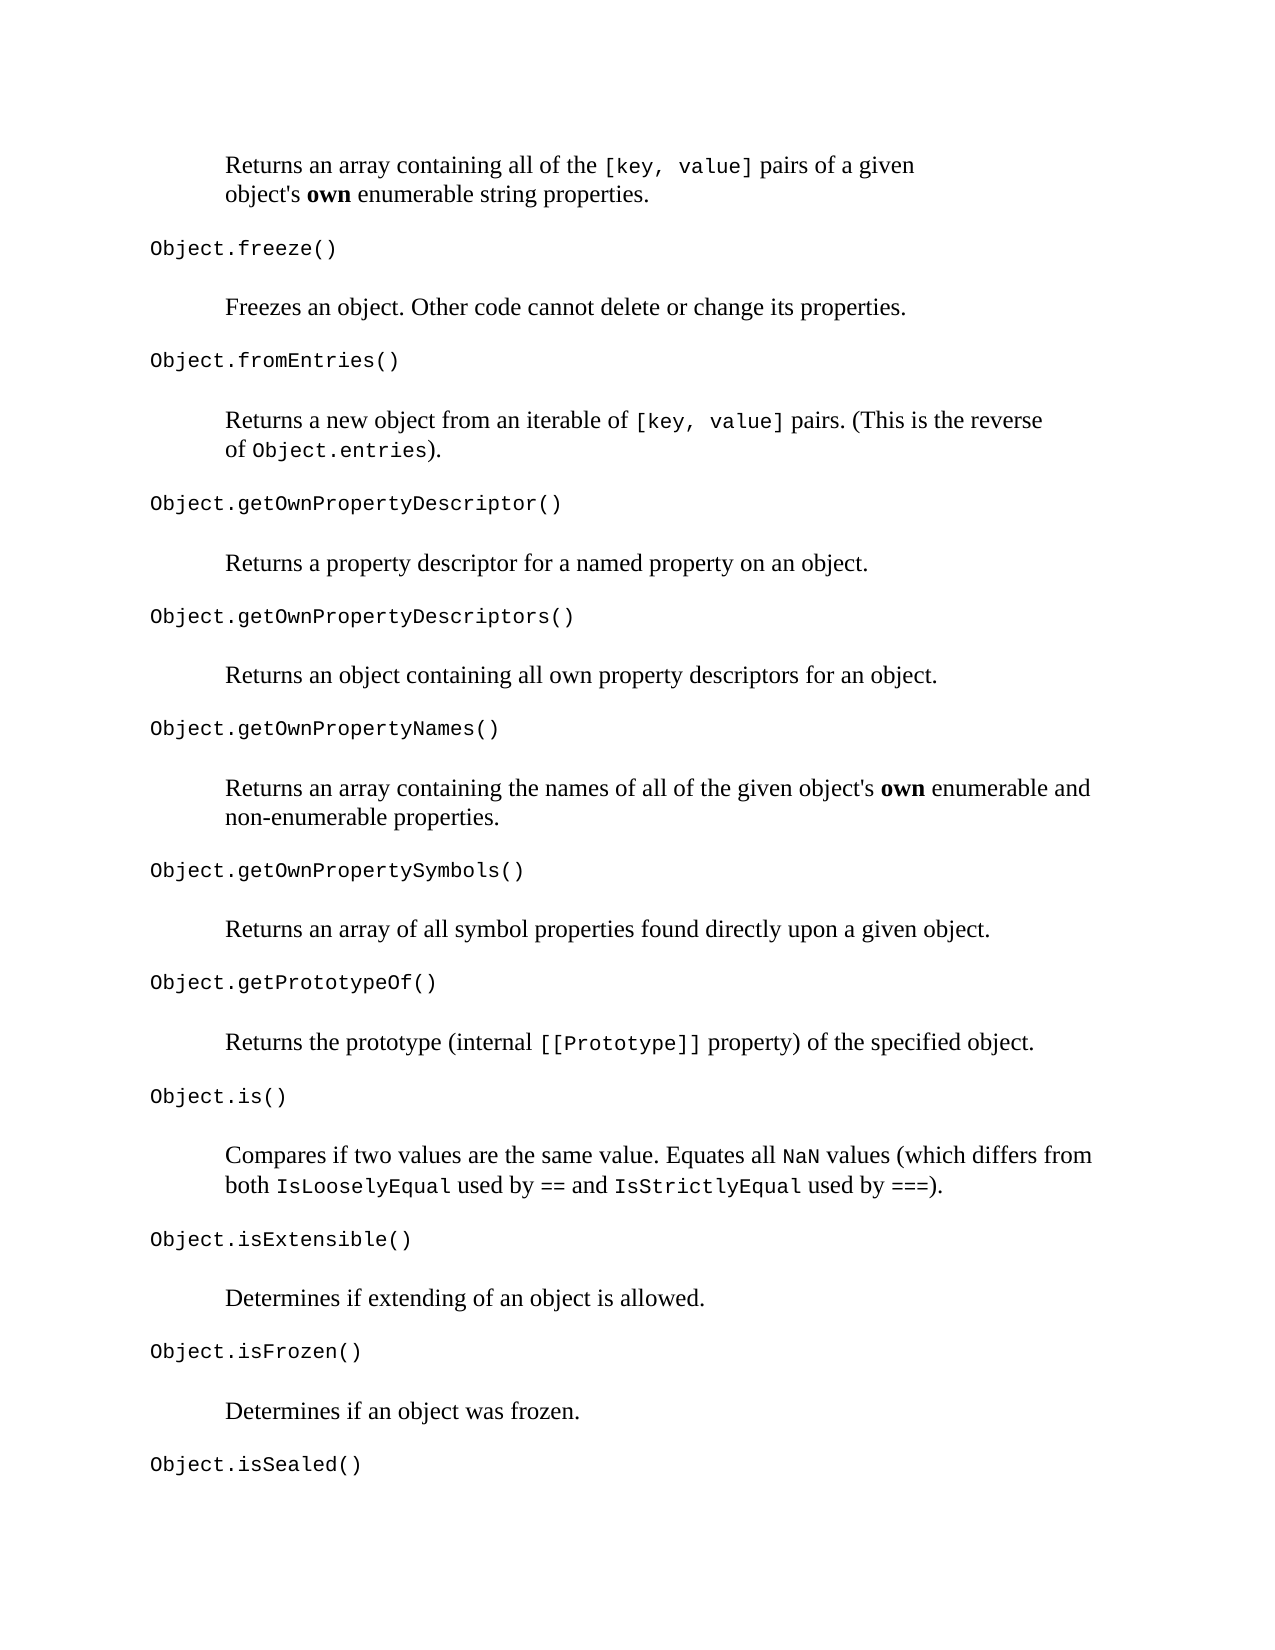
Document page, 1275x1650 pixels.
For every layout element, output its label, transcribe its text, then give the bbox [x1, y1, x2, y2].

text Object.getOwnPropertyDescriptors() [150, 606, 1125, 629]
text Returns an array of all symbol properties found directly upon a given object. [225, 914, 1125, 943]
text Object.isSealed() [150, 1454, 1125, 1478]
text Determines if an object was frozen. [225, 1396, 1125, 1425]
text Returns a new object from an iterable of [key, value] pairs. (This is the reverse of Object.entries). [225, 405, 1125, 464]
text Returns a property descriptor for a named property on an object. [225, 548, 1125, 577]
text Object.getOwnPropertyDescriptor() [150, 493, 1125, 517]
text Object.fromEntries() [150, 350, 1125, 374]
text Object.getOwnPropertySymbols() [150, 860, 1125, 883]
text Returns an array containing the names of all of the given object's own enumerable and non-enumerable properties. [225, 773, 1125, 831]
text Object.getOwnPropertyNames() [150, 718, 1125, 742]
text Determines if extending of an object is allowed. [225, 1283, 1125, 1312]
text Object.isFrozen() [150, 1341, 1125, 1365]
text Object.isExtensible() [150, 1229, 1125, 1252]
text Object.is() [150, 1086, 1125, 1109]
text Object.getPrototypeOf() [150, 972, 1125, 996]
text Returns an object containing all own property descriptors for an object. [225, 660, 1125, 689]
text Object.freeze() [150, 237, 1125, 261]
text Returns an array containing all of the [key, value] pairs of a given object's own enumerable string properties. [225, 150, 1125, 208]
text Compares if two values are the same value. Equates all NaN values (which differs from both IsLooselyEqual used by == and IsStrictlyEqual used by ===). [225, 1140, 1125, 1199]
text Returns the prototype (internal [[Prototype]] property) of the specified object. [225, 1027, 1125, 1057]
text Freezes an object. Other code cannot delete or change its properties. [225, 292, 1125, 321]
